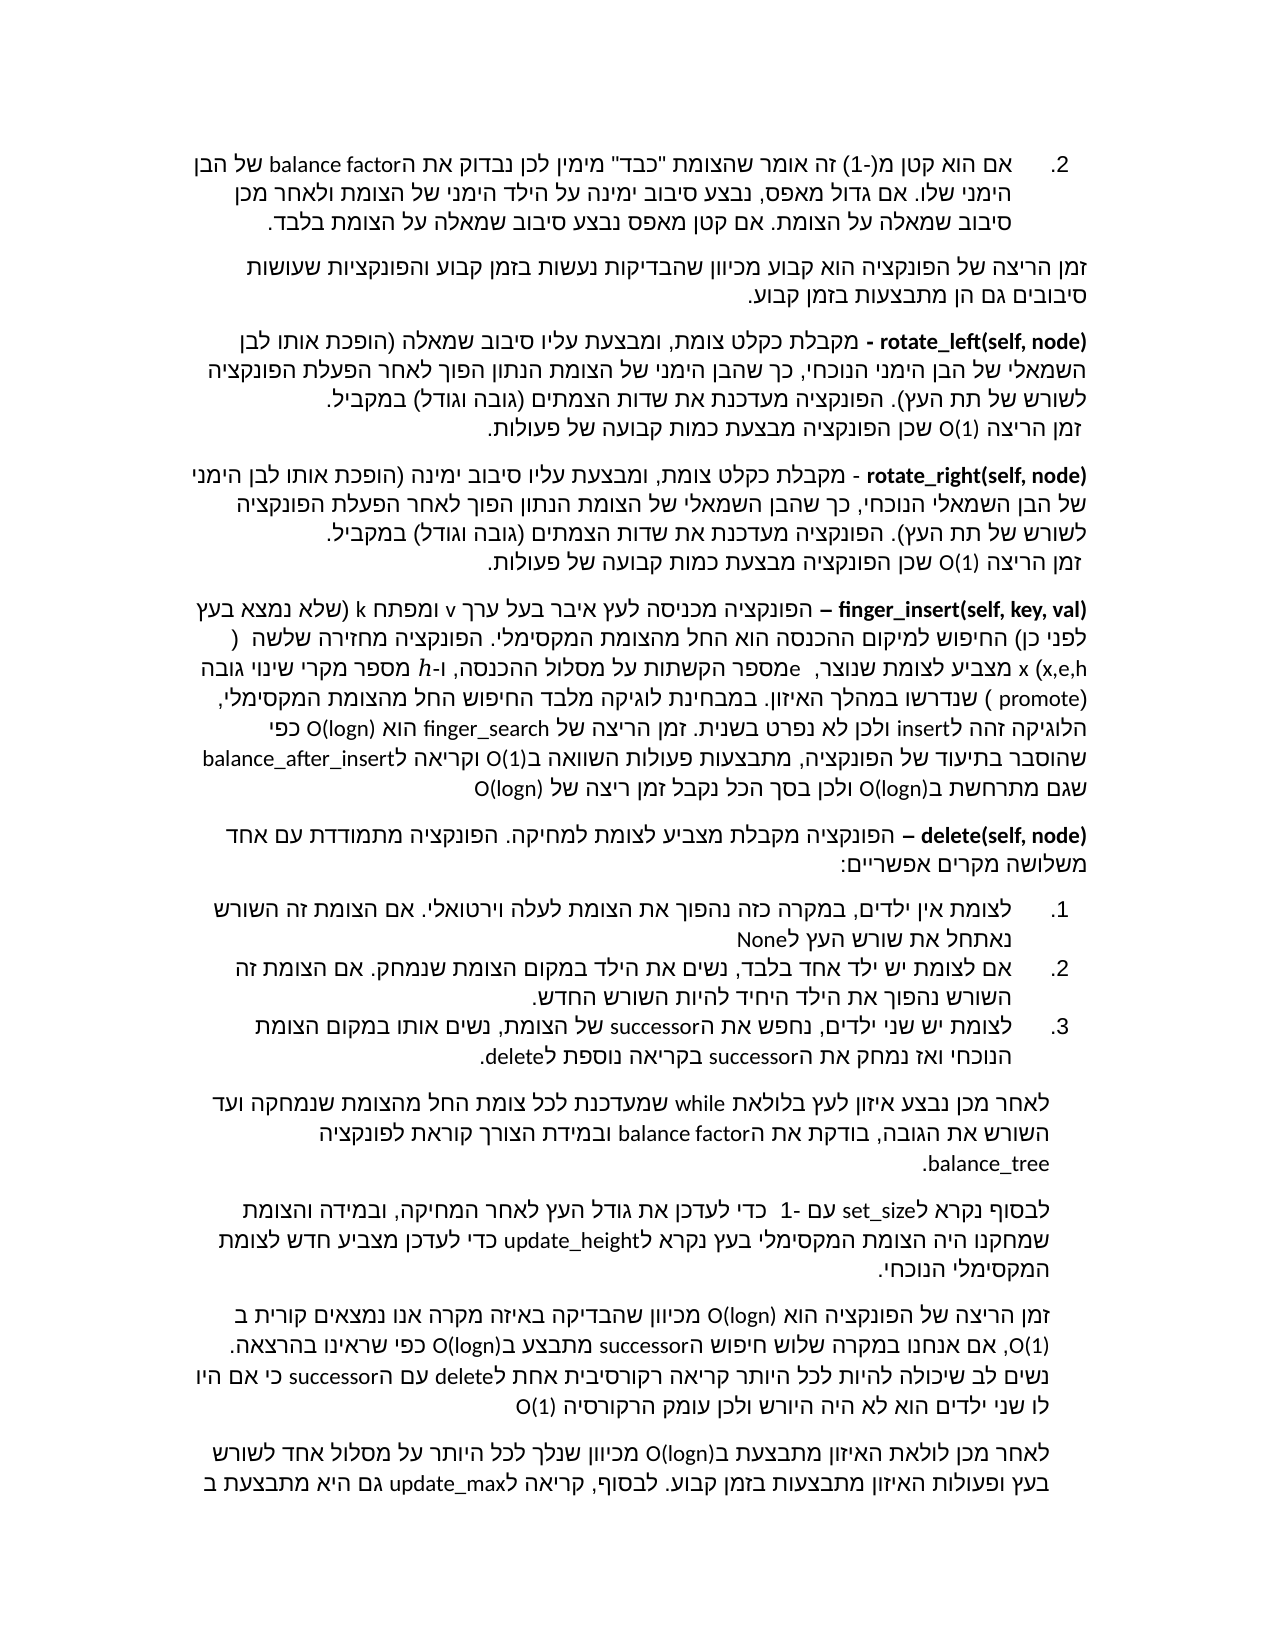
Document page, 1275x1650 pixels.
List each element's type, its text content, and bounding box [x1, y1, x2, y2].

list לצומת אין ילדים, במקרה כזה נהפוך את הצומת לעלה וירטואלי. אם הצומת זה השורש נאתחל את שורש העץ לNone [187, 896, 1050, 953]
text זמן הריצה של הפונקציה הוא קבוע מכיוון שהבדיקות נעשות בזמן קבוע והפונקציות שעושות סיבובים גם הן מתבצעות בזמן קבוע. [187, 254, 1087, 308]
text rotate_right(self, node) - מקבלת כקלט צומת, ומבצעת עליו סיבוב ימינה (הופכת אותו לבן הימני של הבן השמאלי הנוכחי, כך שהבן השמאלי של הצומת הנתון הפוך לאחר הפעלת הפונקציה לשורש של תת העץ). הפונקציה מעדכנת את שדות הצמתים (גובה וגודל) במקביל. זמן הריצה O(1) שכן הפונקציה מבצעת כמות קבועה של פעולות. [187, 461, 1087, 576]
list לצומת יש שני ילדים, נחפש את הsuccessor של הצומת, נשים אותו במקום הצומת הנוכחי ואז נמחק את הsuccessor בקריאה נוספת לdelete. [187, 1012, 1050, 1070]
text rotate_left(self, node) - מקבלת כקלט צומת, ומבצעת עליו סיבוב שמאלה (הופכת אותו לבן השמאלי של הבן הימני הנוכחי, כך שהבן הימני של הצומת הנתון הפוך לאחר הפעלת הפונקציה לשורש של תת העץ). הפונקציה מעדכנת את שדות הצמתים (גובה וגודל) במקביל. זמן הריצה O(1) שכן הפונקציה מבצעת כמות קבועה של פעולות. [187, 327, 1087, 442]
list אם הוא קטן מ(-1) זה אומר שהצומת "כבד" מימין לכן נבדוק את הbalance factor של הבן הימני שלו. אם גדול מאפס, נבצע סיבוב ימינה על הילד הימני של הצומת ולאחר מכן סיבוב שמאלה על הצומת. אם קטן מאפס נבצע סיבוב שמאלה על הצומת בלבד. [187, 150, 1050, 235]
list אם לצומת יש ילד אחד בלבד, נשים את הילד במקום הצומת שנמחק. אם הצומת זה השורש נהפוך את הילד היחיד להיות השורש החדש. [187, 955, 1050, 1010]
text delete(self, node) – הפונקציה מקבלת מצביע לצומת למחיקה. הפונקציה מתמודדת עם אחד משלושה מקרים אפשריים: [187, 821, 1087, 878]
text זמן הריצה של הפונקציה הוא O(logn) מכיוון שהבדיקה באיזה מקרה אנו נמצאים קורית בO(1), אם אנחנו במקרה שלוש חיפוש הsuccessor מתבצע בO(logn) כפי שראינו בהרצאה. נשים לב שיכולה להיות לכל היותר קריאה רקורסיבית אחת לdelete עם הsuccessor כי אם היו לו שני ילדים הוא לא היה היורש ולכן עומק הרקורסיה O(1) [187, 1301, 1050, 1420]
text finger_insert(self, key, val) – הפונקציה מכניסה לעץ איבר בעל ערך v ומפתח k (שלא נמצא בעץ לפני כן) החיפוש למיקום ההכנסה הוא החל מהצומת המקסימלי. הפונקציה מחזירה שלשה (x,e,h) x מצביע לצומת שנוצר, eמספר הקשתות על מסלול ההכנסה, ו-ℎ מספר מקרי שינוי גובה (promote ) שנדרשו במהלך האיזון. במבחינת לוגיקה מלבד החיפוש החל מהצומת המקסימלי, הלוגיקה זהה לinsert ולכן לא נפרט בשנית. זמן הריצה של finger_search הוא O(logn) כפי שהוסבר בתיעוד של הפונקציה, מתבצעות פעולות השוואה בO(1) וקריאה לbalance_after_insert שגם מתרחשת בO(logn) ולכן בסך הכל נקבל זמן ריצה של O(logn) [187, 595, 1087, 802]
text לבסוף נקרא לset_size עם -1 כדי לעדכן את גודל העץ לאחר המחיקה, ובמידה והצומת שמחקנו היה הצומת המקסימלי בעץ נקרא לupdate_height כדי לעדכן מצביע חדש לצומת המקסימלי הנוכחי. [187, 1196, 1050, 1283]
text לאחר מכן נבצע איזון לעץ בלולאת while שמעדכנת לכל צומת החל מהצומת שנמחקה ועד השורש את הגובה, בודקת את הbalance factor ובמידת הצורך קוראת לפונקציה balance_tree. [187, 1089, 1050, 1177]
